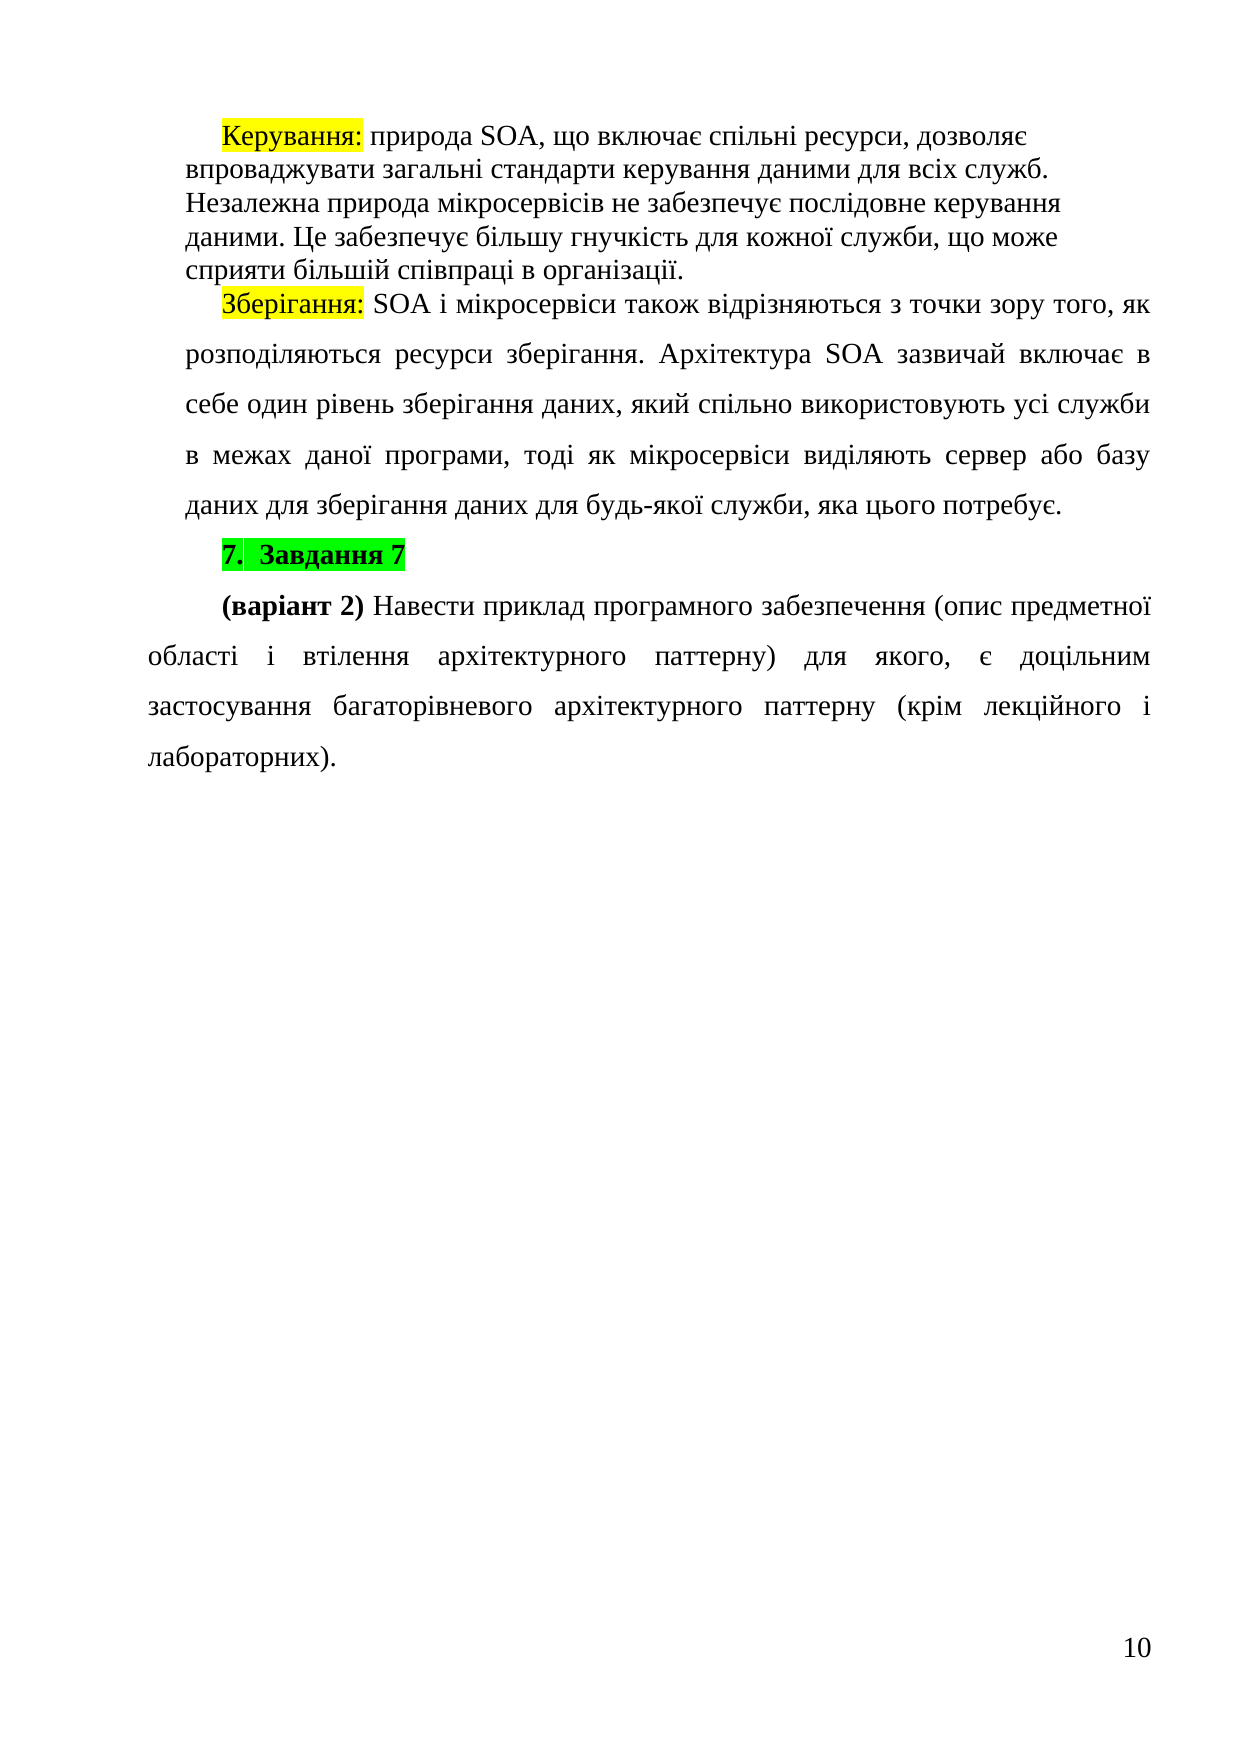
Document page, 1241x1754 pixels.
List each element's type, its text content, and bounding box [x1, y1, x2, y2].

list Керування: природа SOA, що включає спільні ресурси, дозволяє впроваджувати загальні стандарти керування даними для всіх служб. Незалежна природа мікросервісів не забезпечує послідовне керування даними. Це забезпечує більшу гнучкість для кожної служби, що може сприяти більшій співпраці в організації. [185, 118, 1152, 286]
list Завдання 7 [222, 537, 1152, 571]
list Зберігання: SOA і мікросервіси також відрізняються з точки зору того, як розподіляються ресурси зберігання. Архітектура SOA зазвичай включає в себе один рівень зберігання даних, який спільно використовують усі служби в межах даної програми, тоді як мікросервіси виділяють сервер або базу даних для зберігання даних для будь-якої служби, яка цього потребує. [185, 286, 1152, 521]
text (варіант 2) Навести приклад програмного забезпечення (опис предметної області і втілення архітектурного паттерну) для якого, є доцільним застосування багаторівневого архітектурного паттерну (крім лекційного і лабораторних). [148, 588, 1152, 772]
